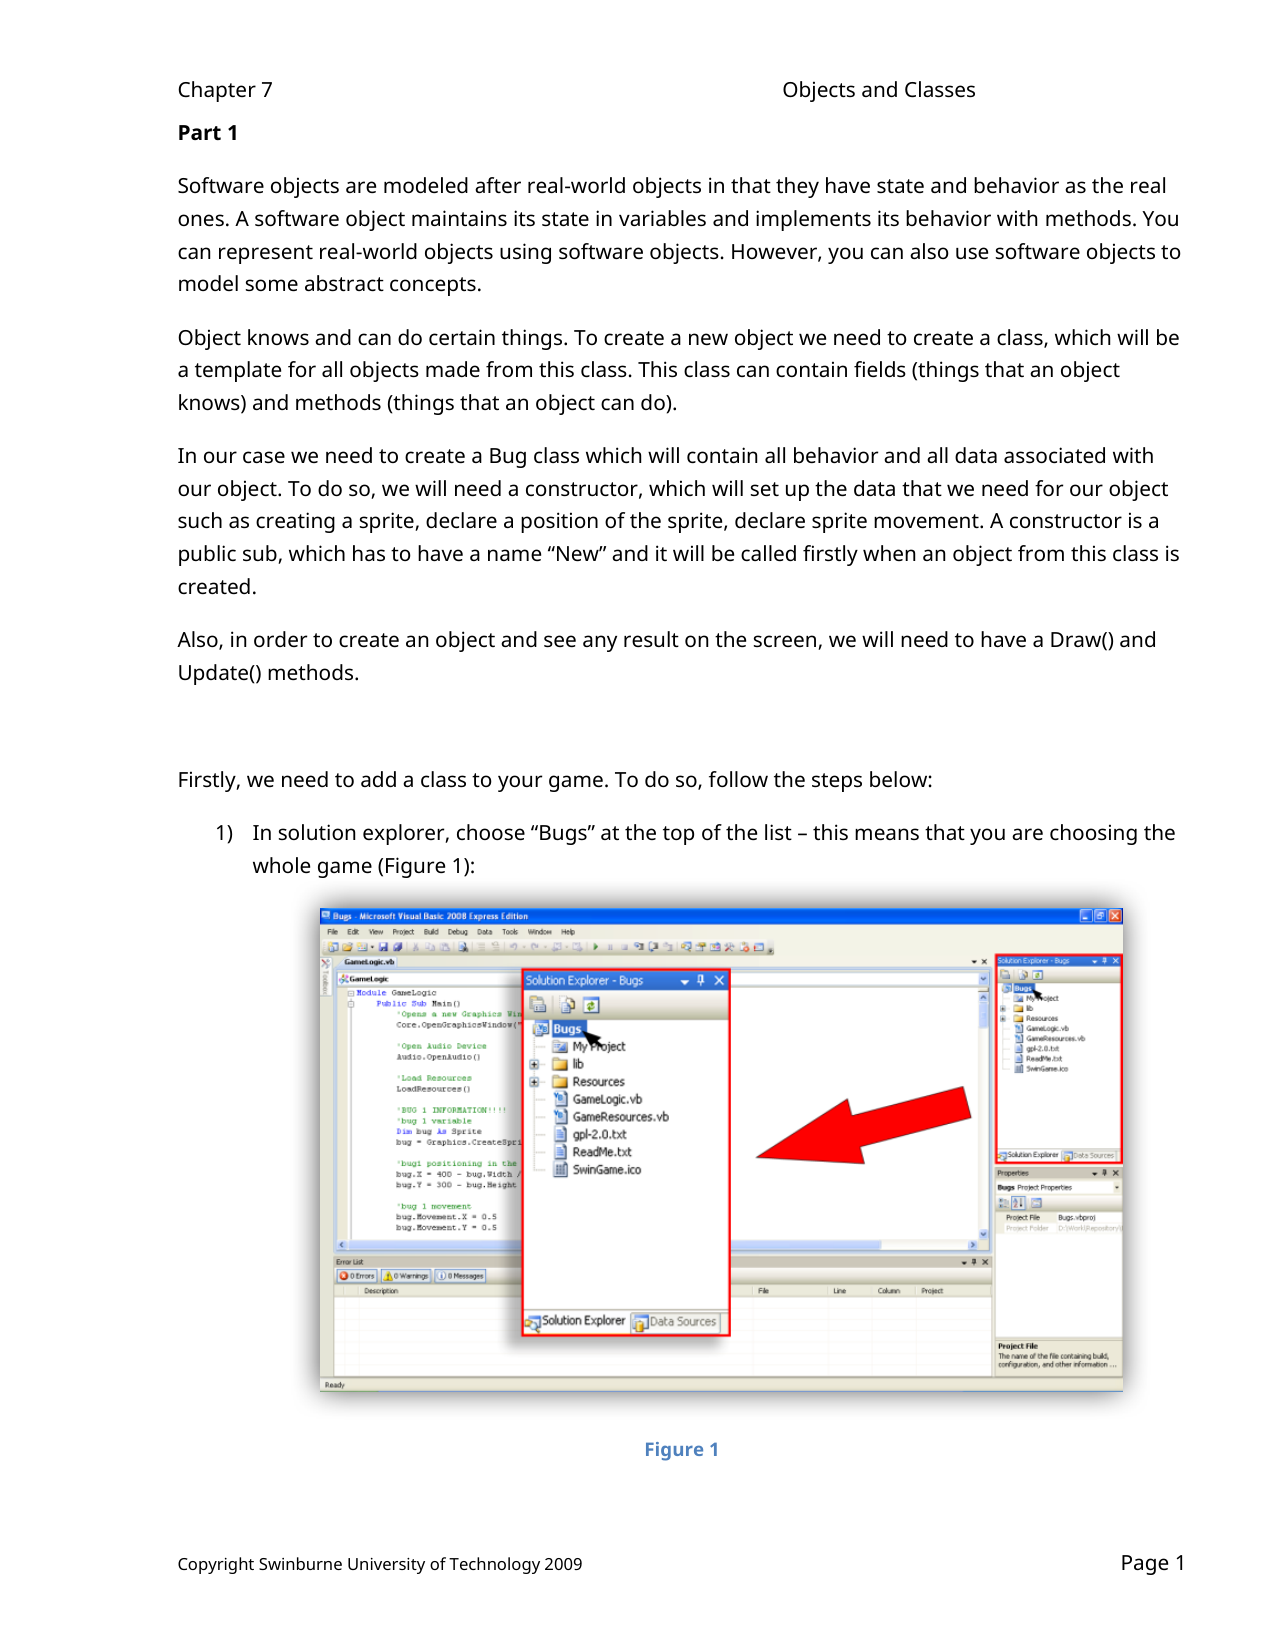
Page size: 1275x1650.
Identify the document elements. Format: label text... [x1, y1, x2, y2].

text Part 1 [177, 118, 1186, 147]
list In solution explorer, choose “Bugs” at the top of the list – this means that you are choosing the whole game (Figure 1): [215, 818, 1186, 879]
picture [320, 908, 1123, 1392]
text Firstly, we need to add a class to your game. To do so, follow the steps below: [177, 765, 1186, 793]
text Software objects are modeled after real-world objects in that they have state and behavior as the real ones. A software object maintains its state in variables and implements its behavior with methods. You can represent real-world objects using software objects. However, you can also use software objects to model some abstract concepts. [177, 172, 1186, 298]
text Object knows and can do certain things. To create a new object we need to create a class, which will be a template for all objects made from this class. This class can contain fields (things that an object knows) and methods (things that an object can do). [177, 323, 1186, 416]
text In our case we need to create a Bug class which will contain all behavior and all data associated with our object. To do so, we will need a constructor, which will set up the data that we need for our object such as creating a sprite, declare a position of the sprite, declare sprite movement. A constructor is a public sub, which has to have a name “New” and it will be called firstly when an object from this class is created. [177, 441, 1186, 600]
text Also, in order to create an object and see any result on the screen, we will need to have a Draw() and Update() methods. [177, 625, 1186, 686]
